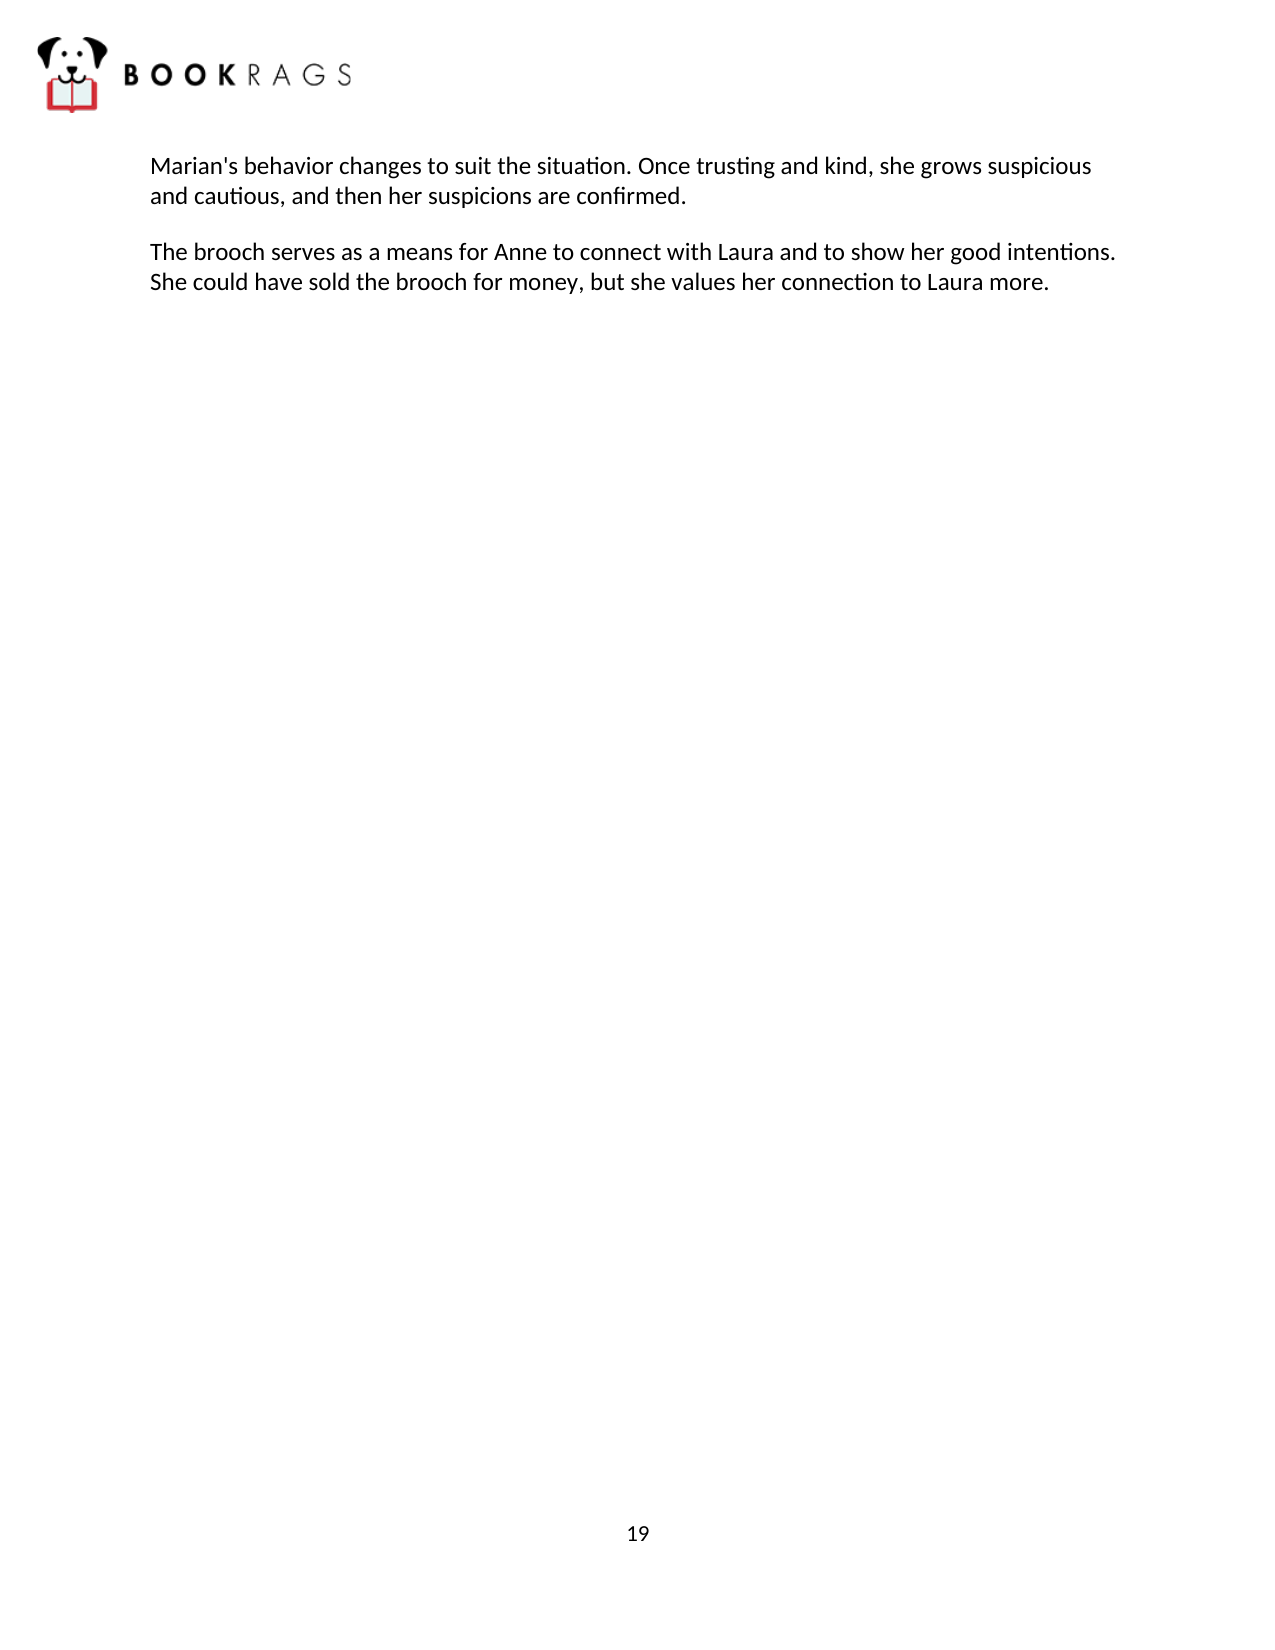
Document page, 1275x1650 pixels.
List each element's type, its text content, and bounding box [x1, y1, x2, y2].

text Marian's behavior changes to suit the situation. Once trusting and kind, she grows suspicious and cautious, and then her suspicions are confirmed. [150, 150, 1125, 211]
picture [37, 37, 351, 113]
text The brooch serves as a means for Anne to connect with Laura and to show her good intentions. She could have sold the brooch for money, but she values her connection to Laura more. [150, 236, 1125, 297]
